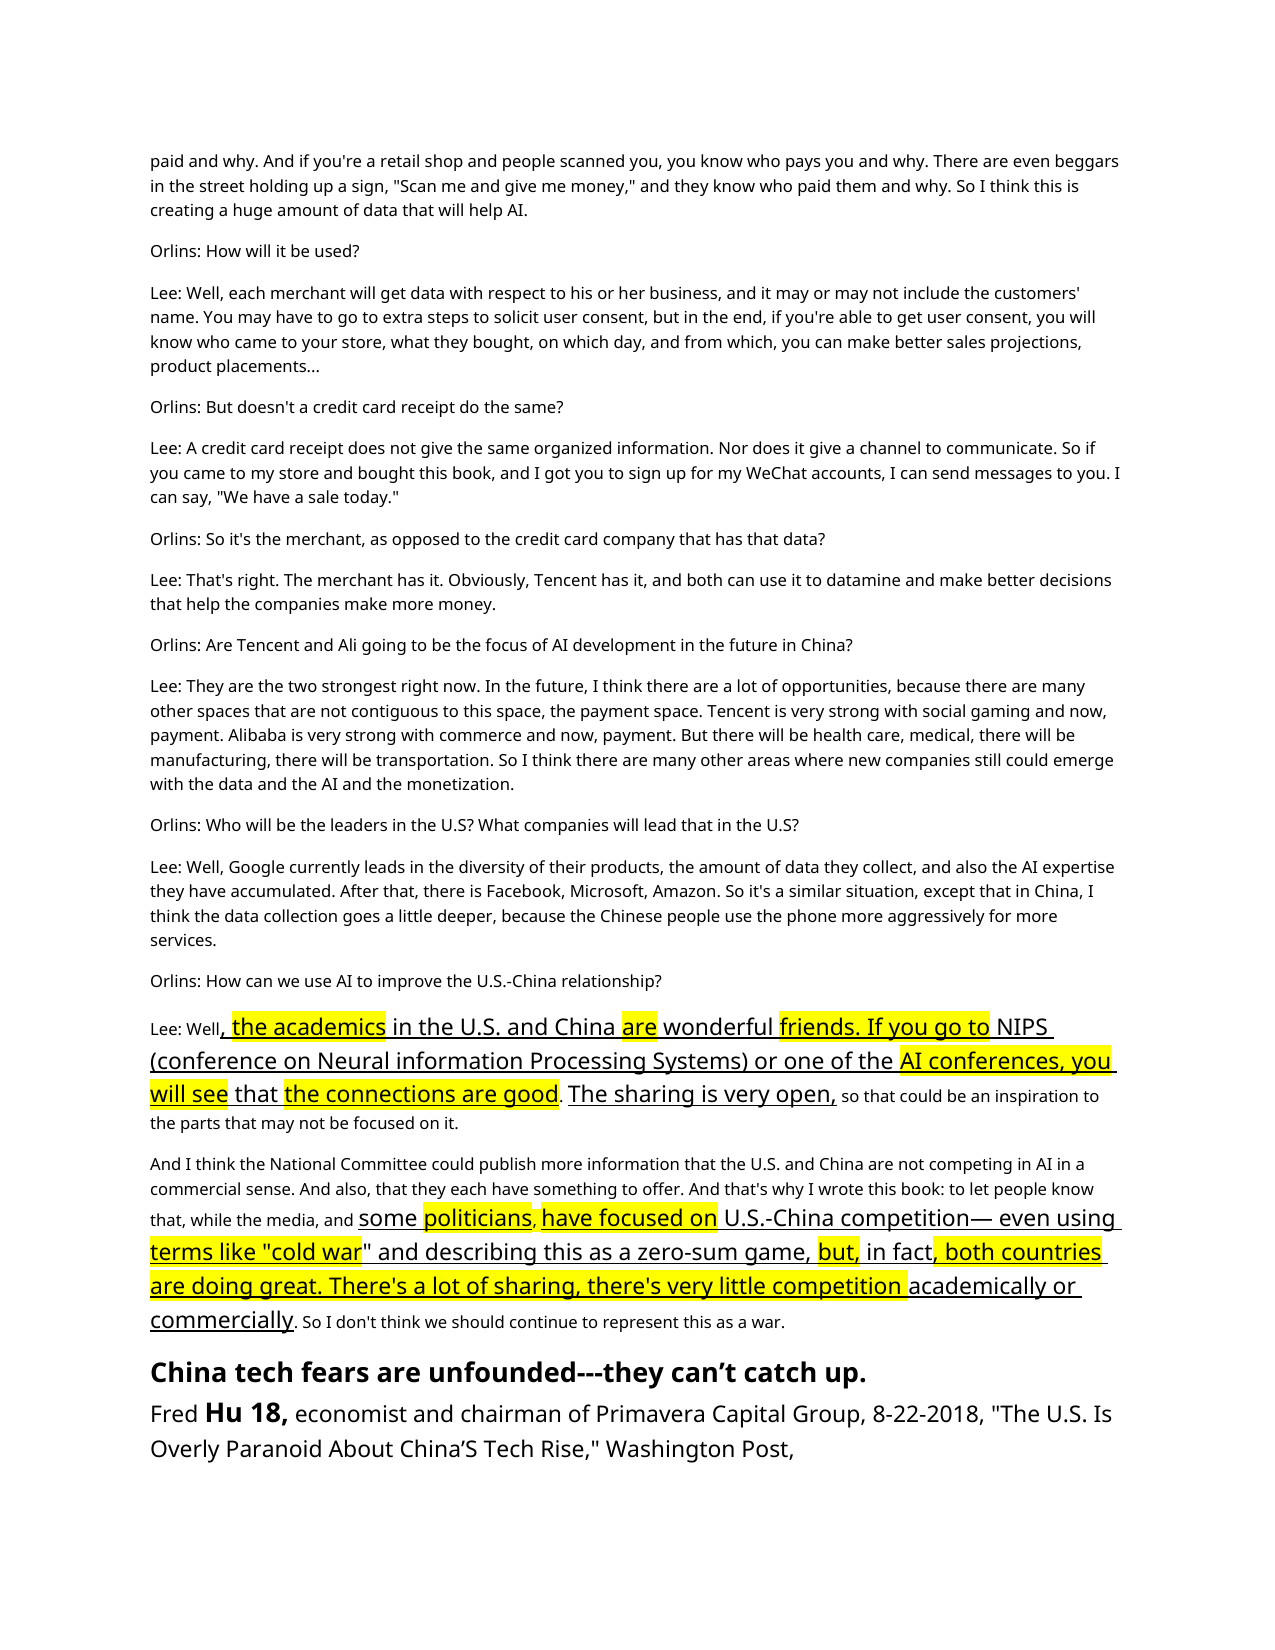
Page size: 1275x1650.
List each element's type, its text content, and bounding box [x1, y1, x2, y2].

subtitle China tech fears are unfounded---they can’t catch up. [150, 1354, 1125, 1391]
text Lee: A credit card receipt does not give the same organized information. Nor does it give a channel to communicate. So if you came to my store and bought this book, and I got you to sign up for my WeChat accounts, I can send messages to you. I can say, "We have a sale today." [150, 437, 1125, 509]
text Orlins: But doesn't a credit card receipt do the same? [150, 396, 1125, 418]
text Orlins: How can we use AI to improve the U.S.-China relationship? [150, 970, 1125, 992]
text Orlins: Are Tencent and Ali going to be the focus of AI development in the future in China? [150, 634, 1125, 657]
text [150, 150, 1125, 222]
text Orlins: Who will be the leaders in the U.S? What companies will lead that in the U.S? [150, 814, 1125, 837]
text Orlins: So it's the merchant, as opposed to the credit card company that has that data? [150, 527, 1125, 550]
text Lee: Well, each merchant will get data with respect to his or her business, and it may or may not include the customers' name. You may have to go to extra steps to solicit user consent, but in the end, if you're able to get user consent, you will know who came to your store, what they bought, on which day, and from which, you can make better sales projections, product placements... [150, 281, 1125, 377]
text Lee: Well, the academics in the U.S. and China are wonderful friends. If you go to NIPS (conference on Neural information Processing Systems) or one of the AI conferences, you will see that the connections are good. The sharing is very open, so that could be an inspiration to the parts that may not be focused on it. [150, 1011, 1125, 1134]
text And I think the National Committee could publish more information that the U.S. and China are not competing in AI in a commercial sense. And also, that they each have something to offer. And that's why I wrote this book: to let people know that, while the media, and some politicians, have focused on U.S.-China competition— even using terms like "cold war" and describing this as a zero-sum game, but, in fact, both countries are doing great. There's a lot of sharing, there's very little competition academically or commercially. So I don't think we should continue to represent this as a war. [150, 1153, 1125, 1335]
text Orlins: How will it be used? [150, 240, 1125, 263]
text Lee: That's right. The merchant has it. Obviously, Tencent has it, and both can use it to datamine and make better decisions that help the companies make more money. [150, 568, 1125, 615]
text Lee: Well, Google currently leads in the diversity of their products, the amount of data they collect, and also the AI expertise they have accumulated. After that, there is Facebook, Microsoft, Amazon. So it's a similar situation, except that in China, I think the data collection goes a little deeper, because the Chinese people use the phone more aggressively for more services. [150, 855, 1125, 951]
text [150, 1394, 1125, 1464]
text Lee: They are the two strongest right now. In the future, I think there are a lot of opportunities, because there are many other spaces that are not contiguous to this space, the payment space. Tencent is very strong with social gaming and now, payment. Alibaba is very strong with commerce and now, payment. But there will be health care, medical, there will be manufacturing, there will be transportation. So I think there are many other areas where new companies still could emerge with the data and the AI and the monetization. [150, 675, 1125, 796]
